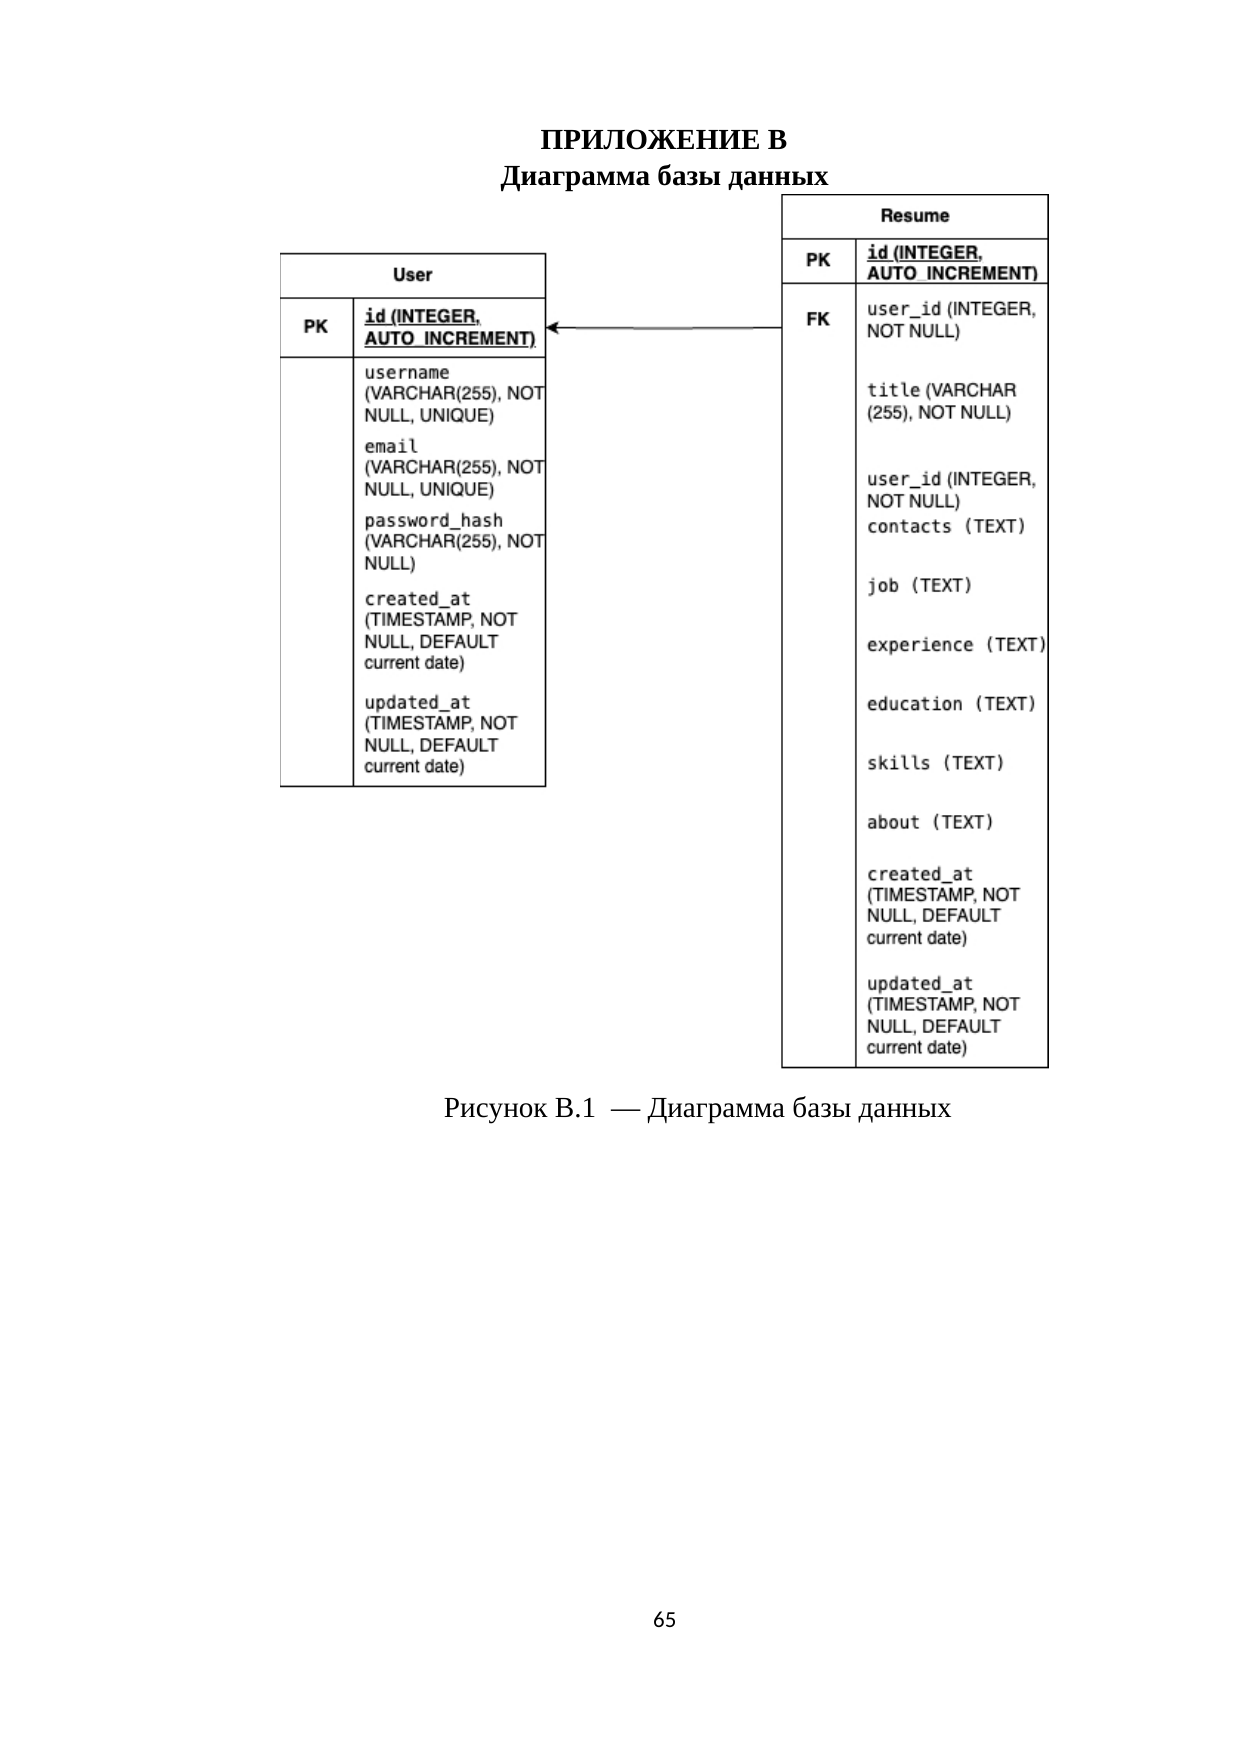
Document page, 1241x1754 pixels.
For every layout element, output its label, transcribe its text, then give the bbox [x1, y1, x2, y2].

picture [280, 194, 1049, 1070]
subtitle Диаграмма базы данных [177, 122, 1152, 192]
list — Диаграмма базы данных [327, 1090, 1152, 1123]
